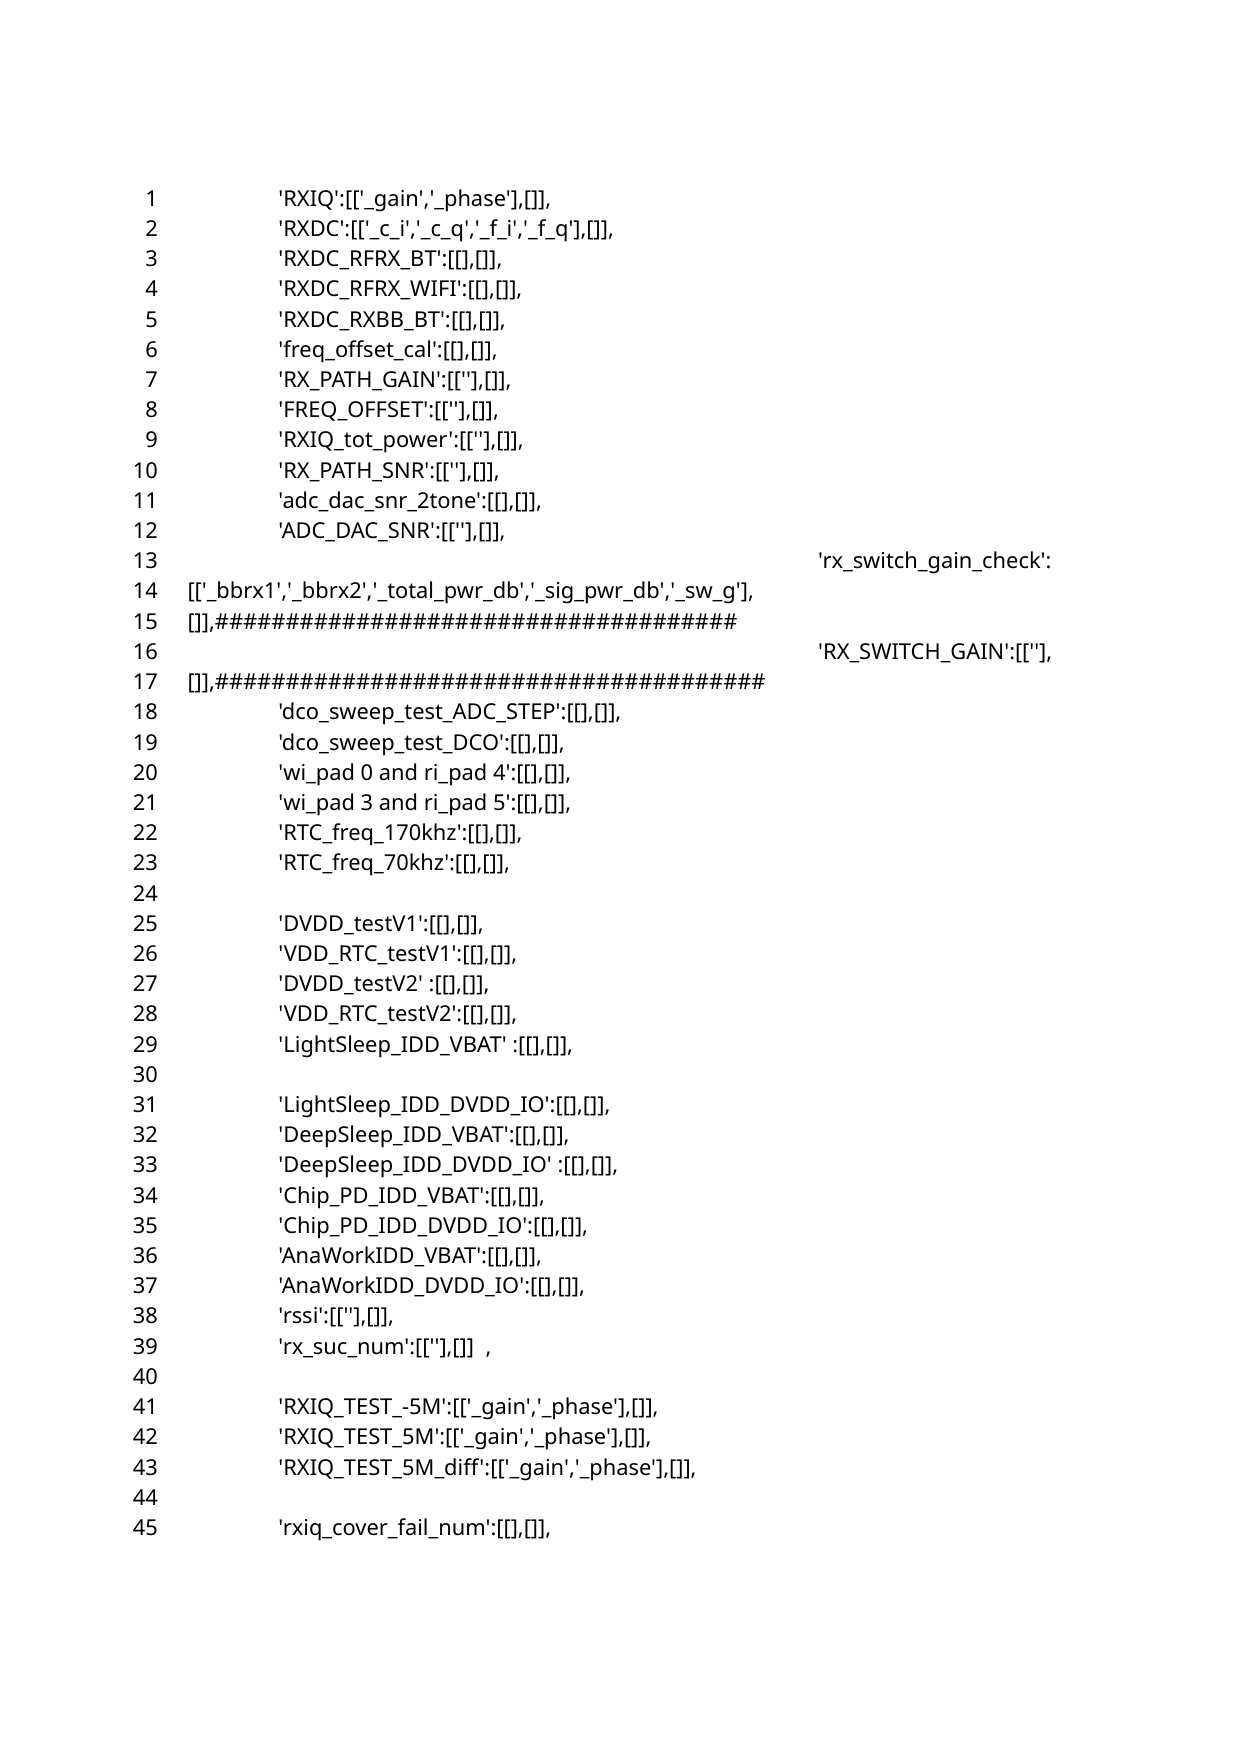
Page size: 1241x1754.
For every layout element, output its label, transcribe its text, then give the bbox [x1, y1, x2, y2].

text 'RX_SWITCH_GAIN':[[''],[]],####################################### [187, 636, 1053, 696]
text 'AnaWorkIDD_DVDD_IO':[[],[]], [187, 1270, 1053, 1300]
text 'Chip_PD_IDD_DVDD_IO':[[],[]], [187, 1209, 1053, 1240]
text 'Chip_PD_IDD_VBAT':[[],[]], [187, 1179, 1053, 1209]
text 'FREQ_OFFSET':[[''],[]], [187, 394, 1053, 424]
text 'DeepSleep_IDD_VBAT':[[],[]], [187, 1119, 1053, 1149]
text 'LightSleep_IDD_VBAT' :[[],[]], [187, 1028, 1053, 1058]
text 'DVDD_testV1':[[],[]], [187, 907, 1053, 938]
text 'RXIQ_TEST_-5M':[['_gain','_phase'],[]], [187, 1391, 1053, 1421]
text 'RXIQ_TEST_5M_diff':[['_gain','_phase'],[]], [187, 1451, 1053, 1481]
text 'rx_suc_num':[[''],[]] , [187, 1330, 1053, 1361]
text 'wi_pad 3 and ri_pad 5':[[],[]], [187, 787, 1053, 817]
text 'AnaWorkIDD_VBAT':[[],[]], [187, 1240, 1053, 1270]
text 'RXIQ_tot_power':[[''],[]], [187, 424, 1053, 454]
text 'RXDC_RFRX_WIFI':[[],[]], [187, 273, 1053, 303]
text 'rssi':[[''],[]], [187, 1300, 1053, 1330]
text 'RXDC_RFRX_BT':[[],[]], [187, 243, 1053, 273]
text 'dco_sweep_test_DCO':[[],[]], [187, 726, 1053, 756]
text 'RXDC_RXBB_BT':[[],[]], [187, 303, 1053, 333]
text 'RXIQ':[['_gain','_phase'],[]], [187, 182, 1053, 213]
text 'VDD_RTC_testV2':[[],[]], [187, 998, 1053, 1028]
text 'RTC_freq_70khz':[[],[]], [187, 847, 1053, 877]
text 'LightSleep_IDD_DVDD_IO':[[],[]], [187, 1089, 1053, 1119]
text 'DeepSleep_IDD_DVDD_IO' :[[],[]], [187, 1149, 1053, 1179]
text 'ADC_DAC_SNR':[[''],[]], [187, 515, 1053, 545]
text 'DVDD_testV2' :[[],[]], [187, 968, 1053, 998]
text 'RX_PATH_GAIN':[[''],[]], [187, 364, 1053, 394]
text 'RXIQ_TEST_5M':[['_gain','_phase'],[]], [187, 1421, 1053, 1451]
text 'RTC_freq_170khz':[[],[]], [187, 817, 1053, 847]
text 'RXDC':[['_c_i','_c_q','_f_i','_f_q'],[]], [187, 213, 1053, 243]
text 'dco_sweep_test_ADC_STEP':[[],[]], [187, 696, 1053, 726]
text 'wi_pad 0 and ri_pad 4':[[],[]], [187, 756, 1053, 787]
text 'rx_switch_gain_check':[['_bbrx1','_bbrx2','_total_pwr_db','_sig_pwr_db','_sw_g'],[]],##################################### [187, 545, 1053, 636]
text 'RX_PATH_SNR':[[''],[]], [187, 454, 1053, 484]
text 'rxiq_cover_fail_num':[[],[]], [187, 1512, 1053, 1542]
text 'freq_offset_cal':[[],[]], [187, 333, 1053, 364]
text 'VDD_RTC_testV1':[[],[]], [187, 938, 1053, 968]
text 'adc_dac_snr_2tone':[[],[]], [187, 484, 1053, 515]
